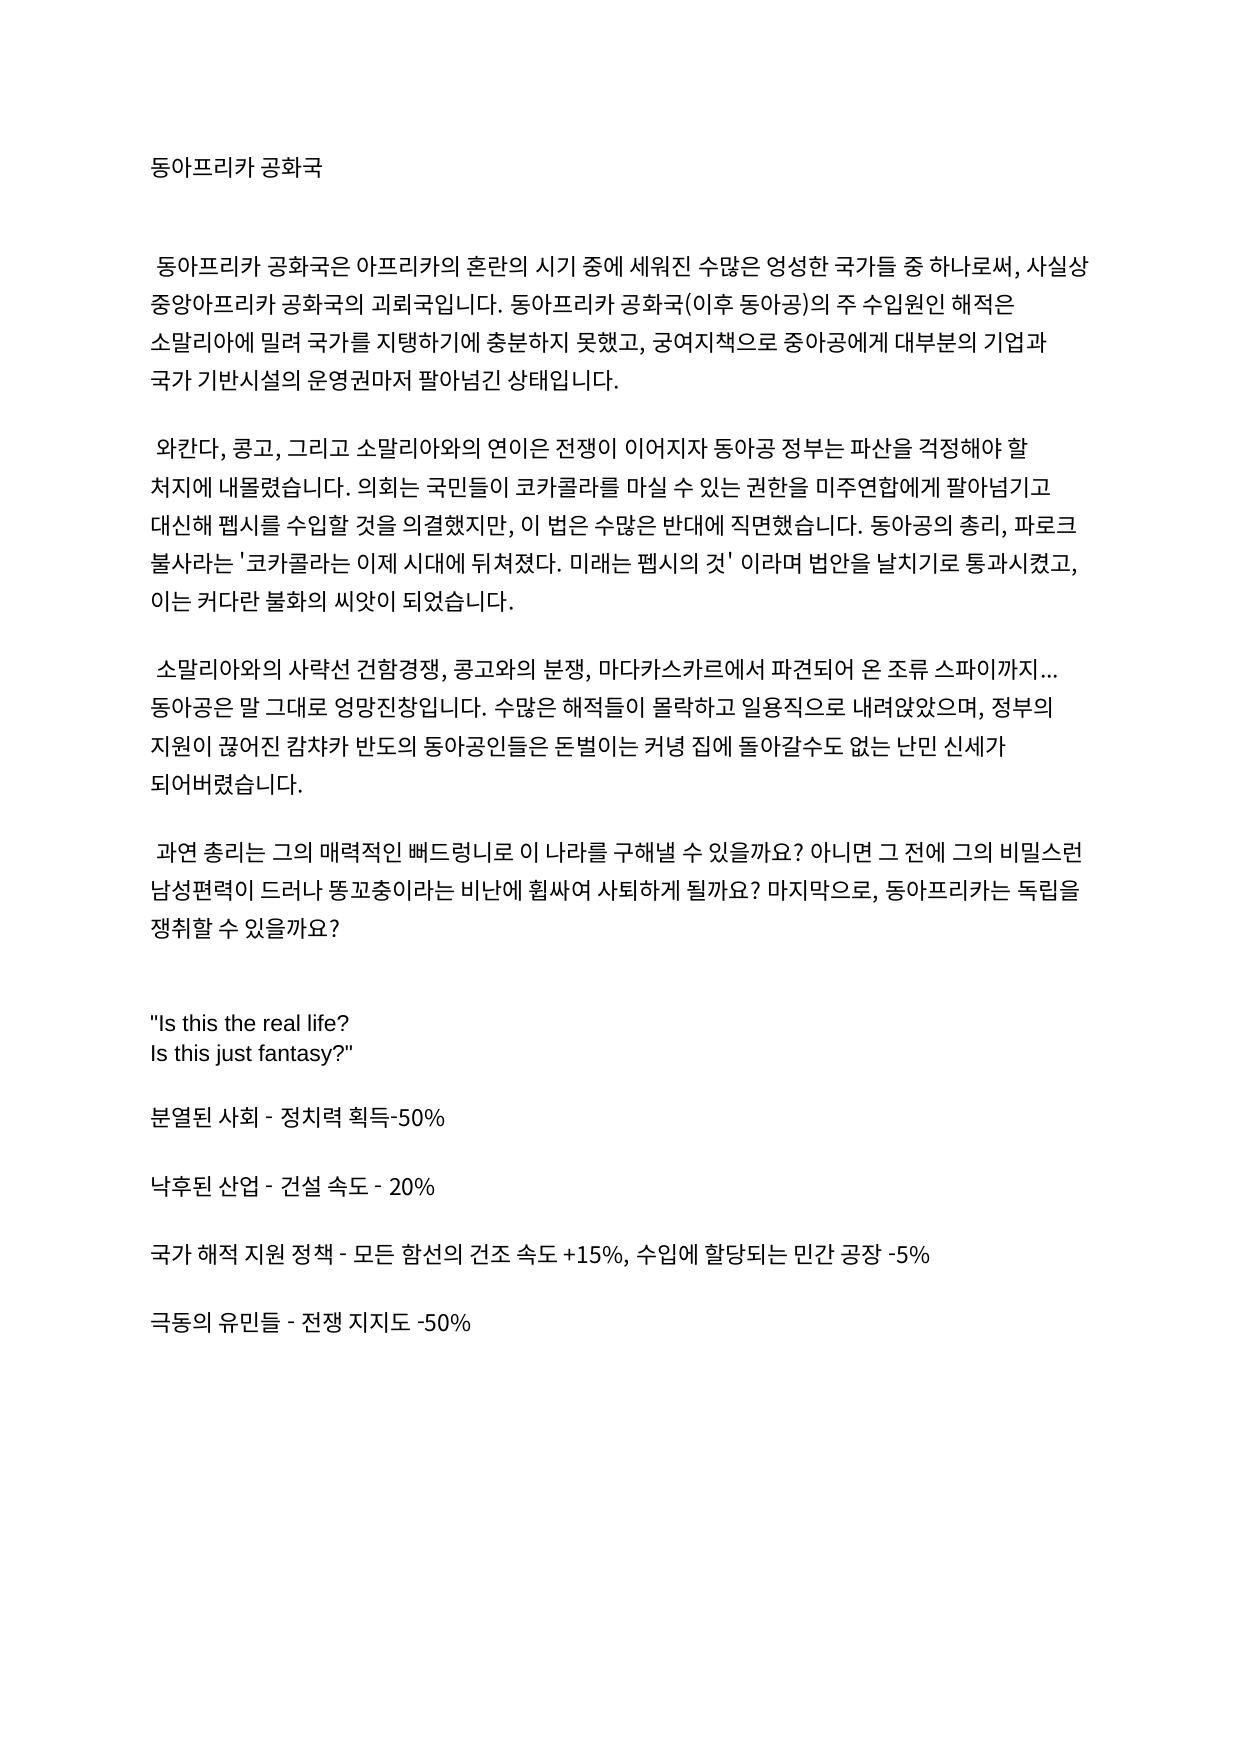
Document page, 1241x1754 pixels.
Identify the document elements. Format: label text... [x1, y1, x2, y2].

text 극동의 유민들 - 전쟁 지지도 -50% [150, 1305, 1090, 1338]
text 국가 해적 지원 정책 - 모든 함선의 건조 속도 +15%, 수입에 할당되는 민간 공장 -5% [150, 1237, 1090, 1270]
text 과연 총리는 그의 매력적인 뻐드렁니로 이 나라를 구해낼 수 있을까요? 아니면 그 전에 그의 비밀스런 남성편력이 드러나 똥꼬충이라는 비난에 휩싸여 사퇴하게 될까요? 마지막으로, 동아프리카는 독립을 쟁취할 수 있을까요? [150, 835, 1090, 944]
text "Is this the real life? [150, 1009, 1090, 1036]
text Is this just fantasy?" [150, 1040, 1090, 1066]
text 동아프리카 공화국은 아프리카의 혼란의 시기 중에 세워진 수많은 엉성한 국가들 중 하나로써, 사실상 중앙아프리카 공화국의 괴뢰국입니다. 동아프리카 공화국(이후 동아공)의 주 수입원인 해적은 소말리아에 밀려 국가를 지탱하기에 충분하지 못했고, 궁여지책으로 중아공에게 대부분의 기업과 국가 기반시설의 운영권마저 팔아넘긴 상태입니다. [150, 248, 1090, 396]
text 낙후된 산업 - 건설 속도 - 20% [150, 1168, 1090, 1202]
text 와칸다, 콩고, 그리고 소말리아와의 연이은 전쟁이 이어지자 동아공 정부는 파산을 걱정해야 할 처지에 내몰렸습니다. 의회는 국민들이 코카콜라를 마실 수 있는 권한을 미주연합에게 팔아넘기고 대신해 펩시를 수입할 것을 의결했지만, 이 법은 수많은 반대에 직면했습니다. 동아공의 총리, 파로크 불사라는 '코카콜라는 이제 시대에 뒤쳐졌다. 미래는 펩시의 것' 이라며 법안을 날치기로 통과시켰고, 이는 커다란 불화의 씨앗이 되었습니다. [150, 431, 1090, 617]
text 동아프리카 공화국 [150, 150, 1090, 183]
text 소말리아와의 사략선 건함경쟁, 콩고와의 분쟁, 마다카스카르에서 파견되어 온 조류 스파이까지... 동아공은 말 그대로 엉망진창입니다. 수많은 해적들이 몰락하고 일용직으로 내려앉았으며, 정부의 지원이 끊어진 캄챠카 반도의 동아공인들은 돈벌이는 커녕 집에 돌아갈수도 없는 난민 신세가 되어버렸습니다. [150, 652, 1090, 800]
text 분열된 사회 - 정치력 획득-50% [150, 1100, 1090, 1133]
